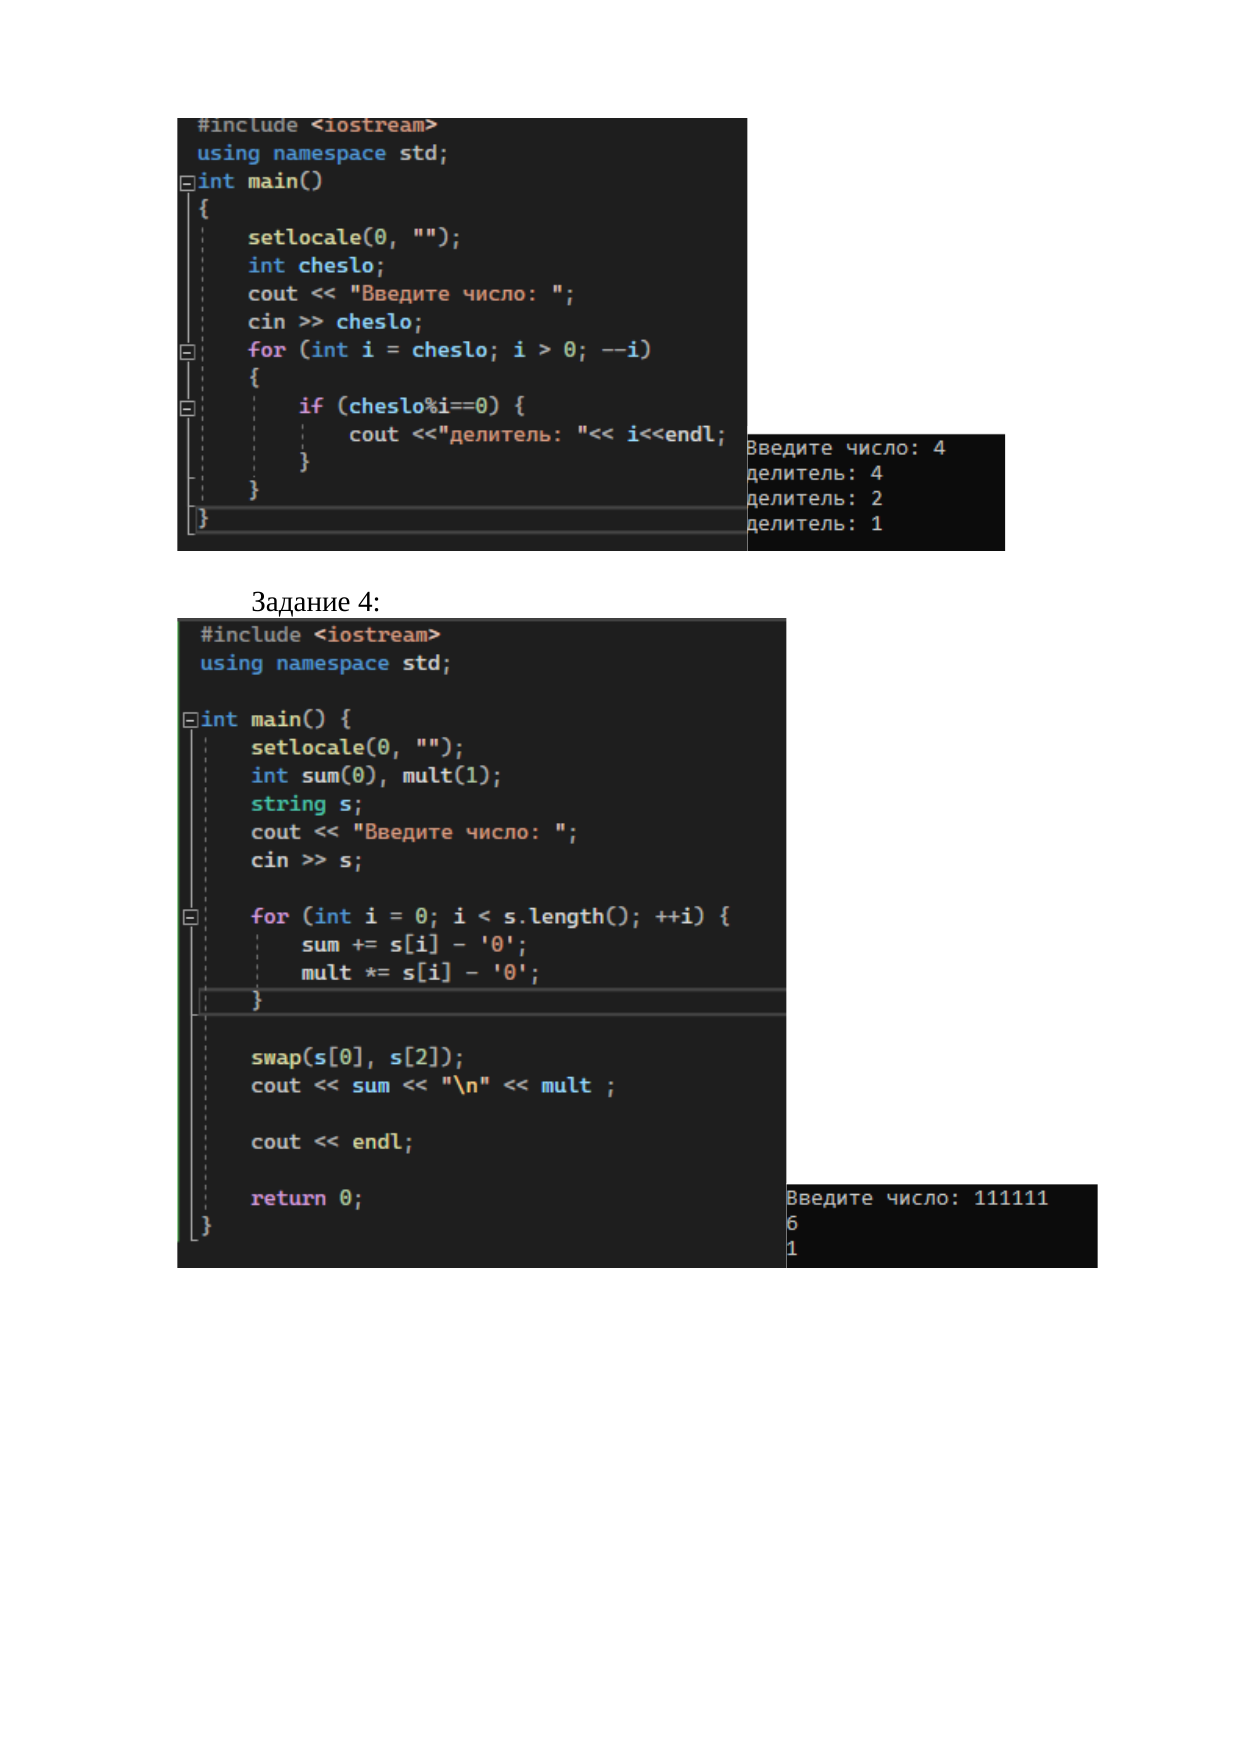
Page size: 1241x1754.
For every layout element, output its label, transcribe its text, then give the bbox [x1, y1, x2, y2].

picture [177, 618, 1098, 1268]
picture [177, 118, 1006, 551]
text Задание 4: [177, 584, 1142, 618]
